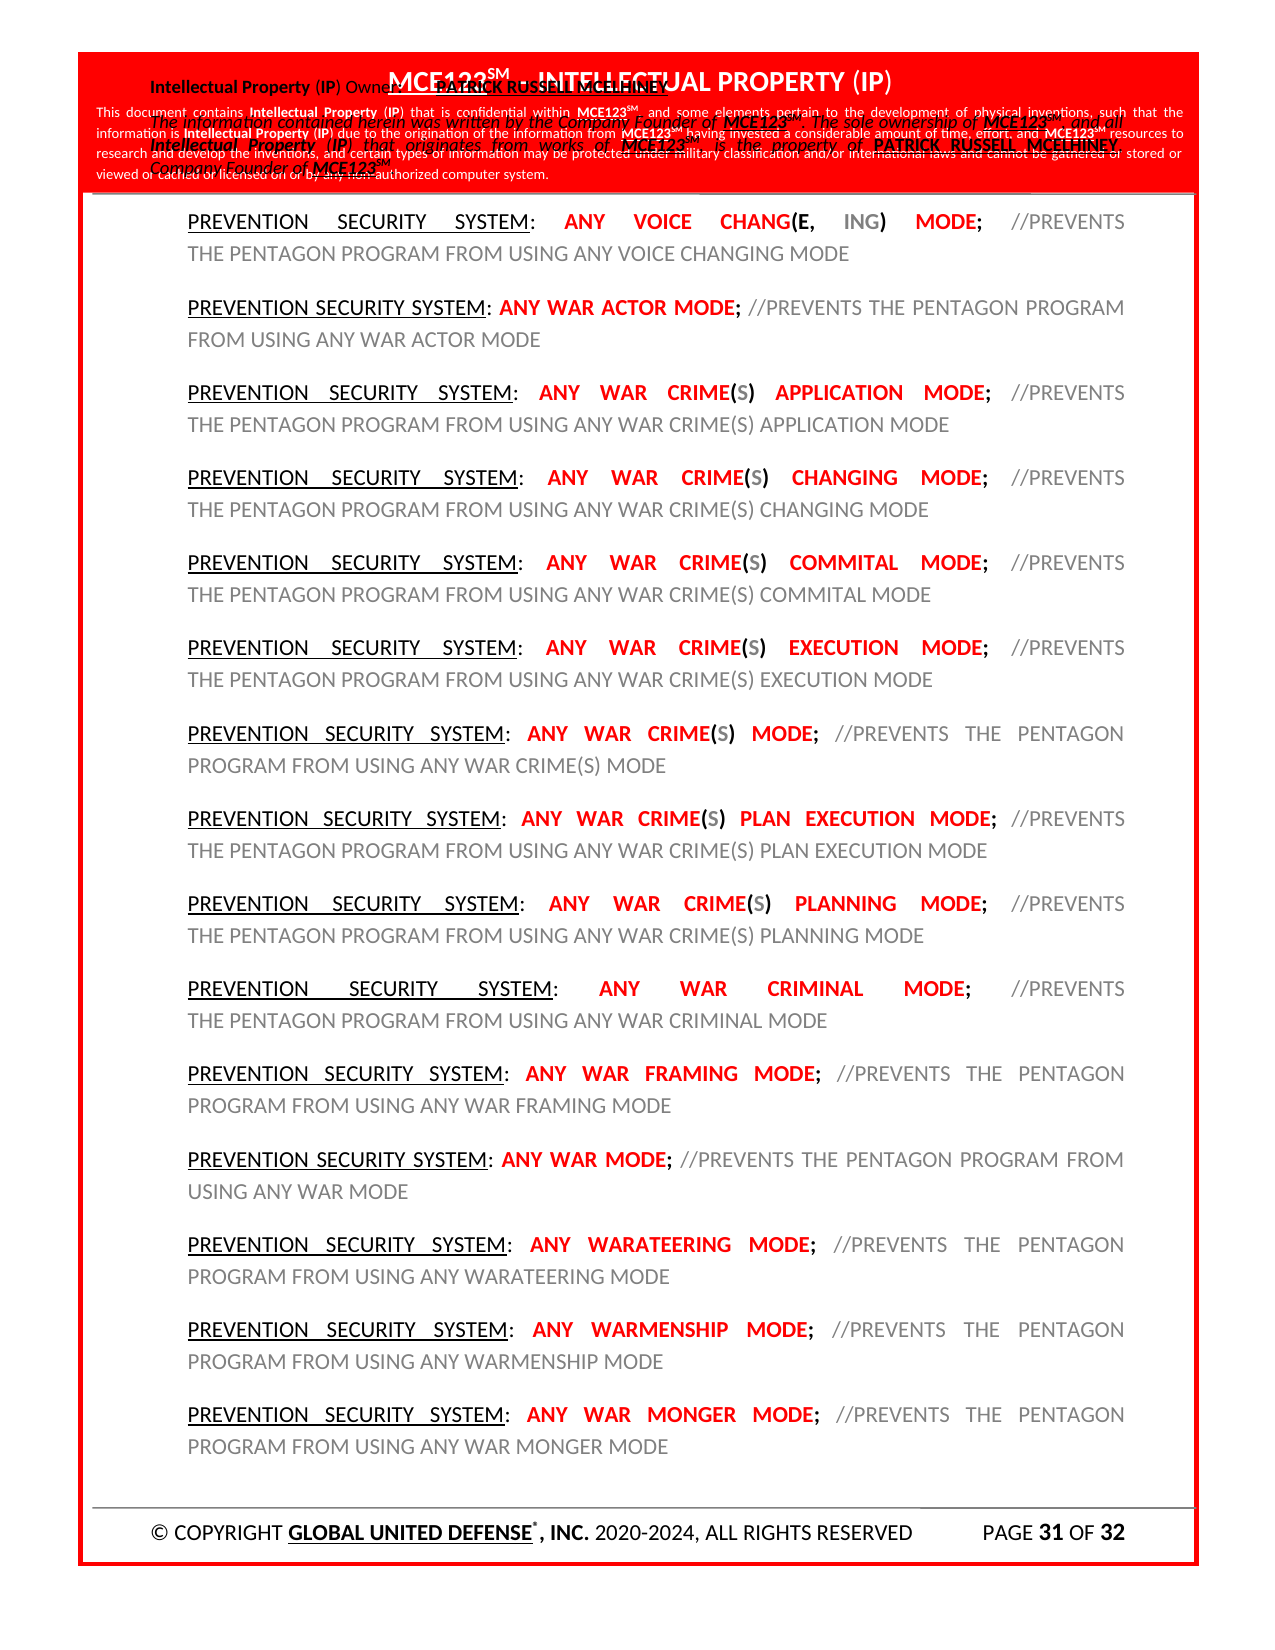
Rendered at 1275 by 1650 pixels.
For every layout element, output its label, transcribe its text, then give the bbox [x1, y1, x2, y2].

text PREVENTION SECURITY SYSTEM: ANY WAR CRIME(S) PLANNING MODE; //PREVENTS THE PENTAGON PROGRAM FROM USING ANY WAR CRIME(S) PLANNING MODE [187, 889, 1125, 949]
text PREVENTION SECURITY SYSTEM: ANY WAR CRIME(S) MODE; //PREVENTS THE PENTAGON PROGRAM FROM USING ANY WAR CRIME(S) MODE [187, 719, 1125, 779]
text PREVENTION SECURITY SYSTEM: ANY WAR CRIME(S) PLAN EXECUTION MODE; //PREVENTS THE PENTAGON PROGRAM FROM USING ANY WAR CRIME(S) PLAN EXECUTION MODE [187, 804, 1125, 864]
text PREVENTION SECURITY SYSTEM: ANY VOICE CHANG(E, ING) MODE; //PREVENTS THE PENTAGON PROGRAM FROM USING ANY VOICE CHANGING MODE [187, 207, 1125, 268]
text PREVENTION SECURITY SYSTEM: ANY WAR MODE; //PREVENTS THE PENTAGON PROGRAM FROM USING ANY WAR MODE [187, 1145, 1125, 1205]
text PREVENTION SECURITY SYSTEM: ANY WAR CRIME(S) CHANGING MODE; //PREVENTS THE PENTAGON PROGRAM FROM USING ANY WAR CRIME(S) CHANGING MODE [187, 463, 1125, 523]
text PREVENTION SECURITY SYSTEM: ANY WAR ACTOR MODE; //PREVENTS THE PENTAGON PROGRAM FROM USING ANY WAR ACTOR MODE [187, 293, 1125, 353]
text PREVENTION SECURITY SYSTEM: ANY WARMENSHIP MODE; //PREVENTS THE PENTAGON PROGRAM FROM USING ANY WARMENSHIP MODE [187, 1315, 1125, 1375]
text PREVENTION SECURITY SYSTEM: ANY WAR MONGER MODE; //PREVENTS THE PENTAGON PROGRAM FROM USING ANY WAR MONGER MODE [187, 1400, 1125, 1461]
text PREVENTION SECURITY SYSTEM: ANY WAR CRIME(S) APPLICATION MODE; //PREVENTS THE PENTAGON PROGRAM FROM USING ANY WAR CRIME(S) APPLICATION MODE [187, 378, 1125, 438]
text PREVENTION SECURITY SYSTEM: ANY WAR CRIME(S) COMMITAL MODE; //PREVENTS THE PENTAGON PROGRAM FROM USING ANY WAR CRIME(S) COMMITAL MODE [187, 548, 1125, 608]
text PREVENTION SECURITY SYSTEM: ANY WAR CRIMINAL MODE; //PREVENTS THE PENTAGON PROGRAM FROM USING ANY WAR CRIMINAL MODE [187, 974, 1125, 1034]
text PREVENTION SECURITY SYSTEM: ANY WARATEERING MODE; //PREVENTS THE PENTAGON PROGRAM FROM USING ANY WARATEERING MODE [187, 1230, 1125, 1290]
text PREVENTION SECURITY SYSTEM: ANY WAR FRAMING MODE; //PREVENTS THE PENTAGON PROGRAM FROM USING ANY WAR FRAMING MODE [187, 1059, 1125, 1120]
text PREVENTION SECURITY SYSTEM: ANY WAR CRIME(S) EXECUTION MODE; //PREVENTS THE PENTAGON PROGRAM FROM USING ANY WAR CRIME(S) EXECUTION MODE [187, 633, 1125, 694]
